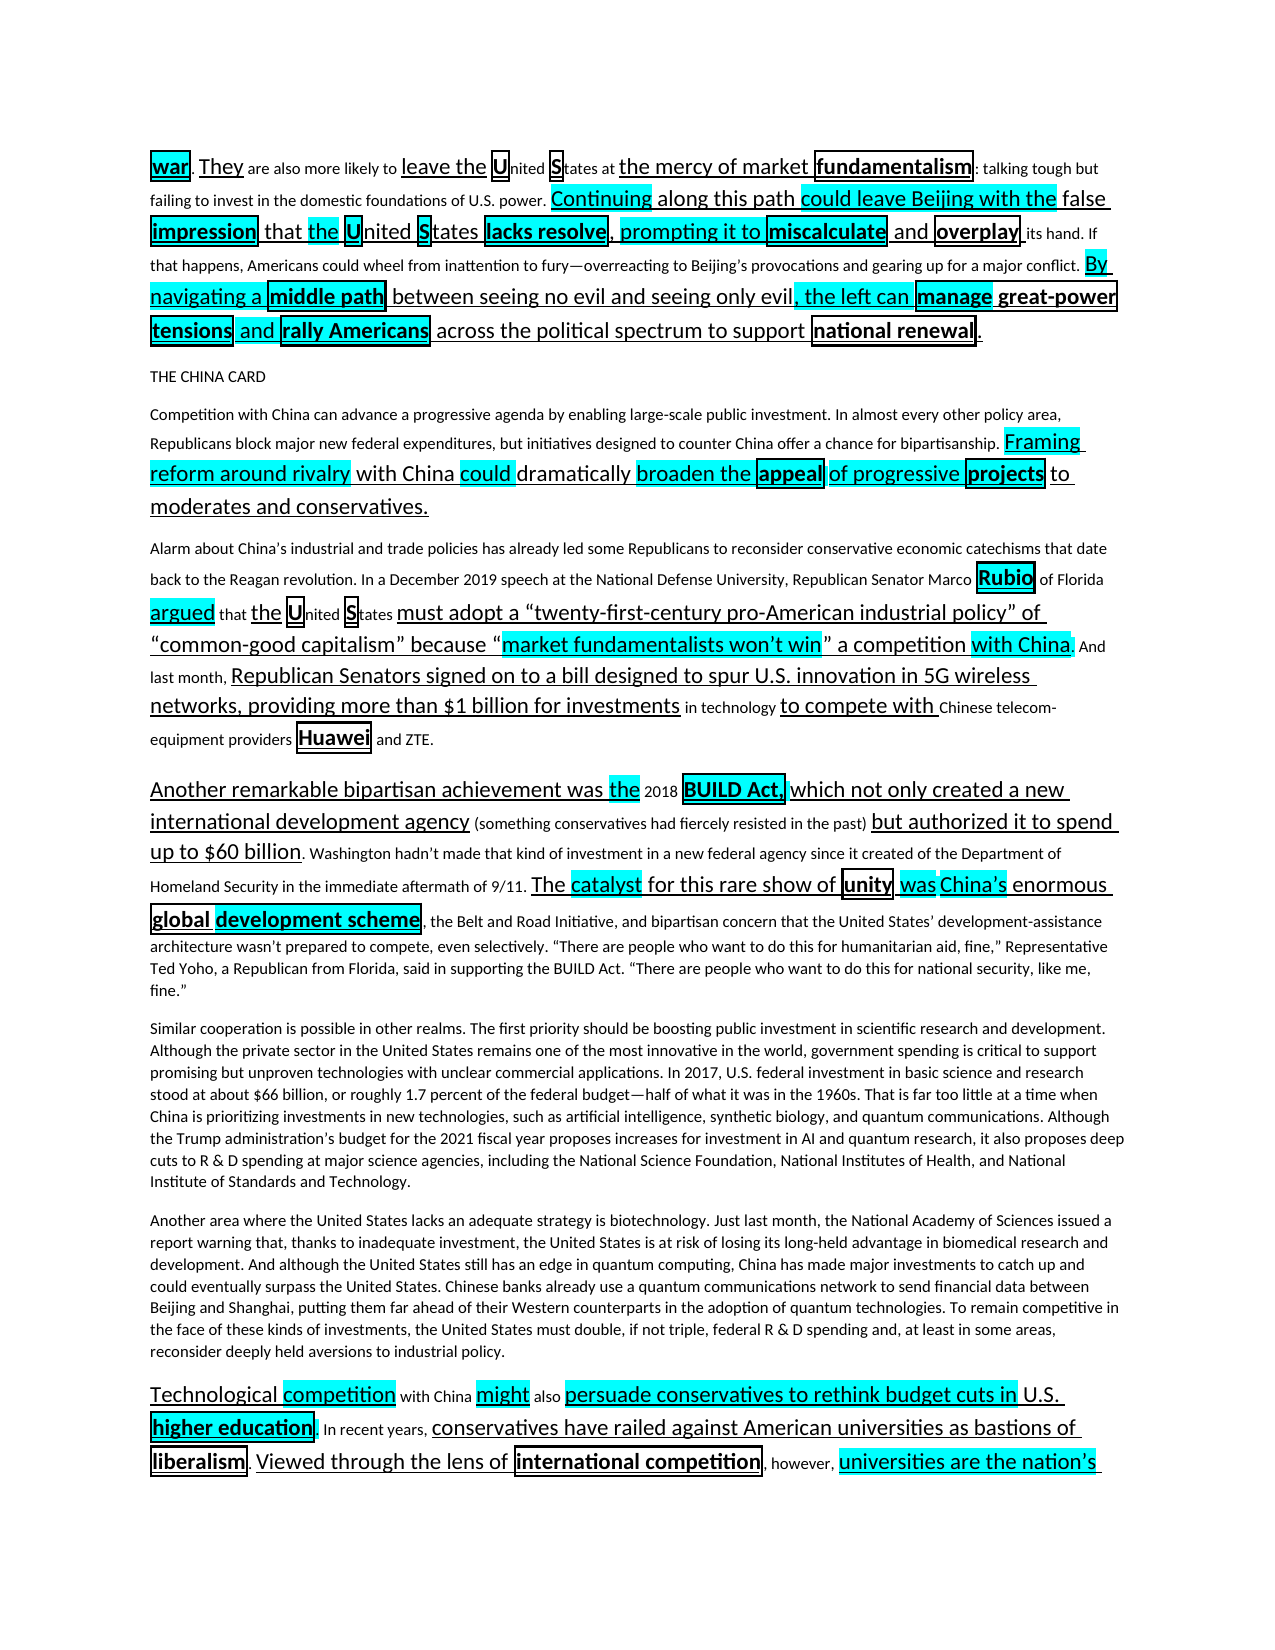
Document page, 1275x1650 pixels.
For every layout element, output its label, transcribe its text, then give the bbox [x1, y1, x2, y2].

text Similar cooperation is possible in other realms. The first priority should be boosting public investment in scientific research and development. Although the private sector in the United States remains one of the most innovative in the world, government spending is critical to support promising but unproven technologies with unclear commercial applications. In 2017, U.S. federal investment in basic science and research stood at about $66 billion, or roughly 1.7 percent of the federal budget—half of what it was in the 1960s. That is far too little at a time when China is prioritizing investments in new technologies, such as artificial intelligence, synthetic biology, and quantum communications. Although the Trump administration’s budget for the 2021 fiscal year proposes increases for investment in AI and quantum research, it also proposes deep cuts to R & D spending at major science agencies, including the National Science Foundation, National Institutes of Health, and National Institute of Standards and Technology. [150, 1019, 1125, 1192]
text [150, 150, 1125, 347]
text Another area where the United States lacks an adequate strategy is biotechnology. Just last month, the National Academy of Sciences issued a report warning that, thanks to inadequate investment, the United States is at risk of losing its long-held advantage in biomedical research and development. And although the United States still has an edge in quantum computing, China has made major investments to catch up and could eventually surpass the United States. Chinese banks already use a quantum communications network to send financial data between Beijing and Shanghai, putting them far ahead of their Western counterparts in the adoption of quantum technologies. To remain competitive in the face of these kinds of investments, the United States must double, if not triple, federal R & D spending and, at least in some areas, reconsider deeply held aversions to industrial policy. [150, 1210, 1125, 1362]
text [150, 1380, 1125, 1477]
text Another remarkable bipartisan achievement was the 2018 BUILD Act, which not only created a new international development agency (something conservatives had fiercely resisted in the past) but authorized it to spend up to $60 billion. Washington hadn’t made that kind of investment in a new federal agency since it created of the Department of Homeland Security in the immediate aftermath of 9/11. The catalyst for this rare show of unity was China’s enormous global development scheme, the Belt and Road Initiative, and bipartisan concern that the United States’ development-assistance architecture wasn’t prepared to compete, even selectively. “There are people who want to do this for humanitarian aid, fine,” Representative Ted Yoho, a Republican from Florida, said in supporting the BUILD Act. “There are people who want to do this for national security, like me, fine.” [150, 773, 1125, 1000]
text Competition with China can advance a progressive agenda by enabling large-scale public investment. In almost every other policy area, Republicans block major new federal expenditures, but initiatives designed to counter China offer a chance for bipartisanship. Framing reform around rivalry with China could dramatically broaden the appeal of progressive projects to moderates and conservatives. [150, 404, 1125, 520]
text Alarm about China’s industrial and trade policies has already led some Republicans to reconsider conservative economic catechisms that date back to the Reagan revolution. In a December 2019 speech at the National Defense University, Republican Senator Marco Rubio of Florida argued that the United States must adopt a “twenty-first-century pro-American industrial policy” of “common-good capitalism” because “market fundamentalists won’t win” a competition with China. And last month, Republican Senators signed on to a bill designed to spur U.S. innovation in 5G wireless networks, providing more than $1 billion for investments in technology to compete with Chinese telecom-equipment providers Huawei and ZTE. [150, 539, 1125, 754]
text THE CHINA CARD [150, 366, 1125, 386]
